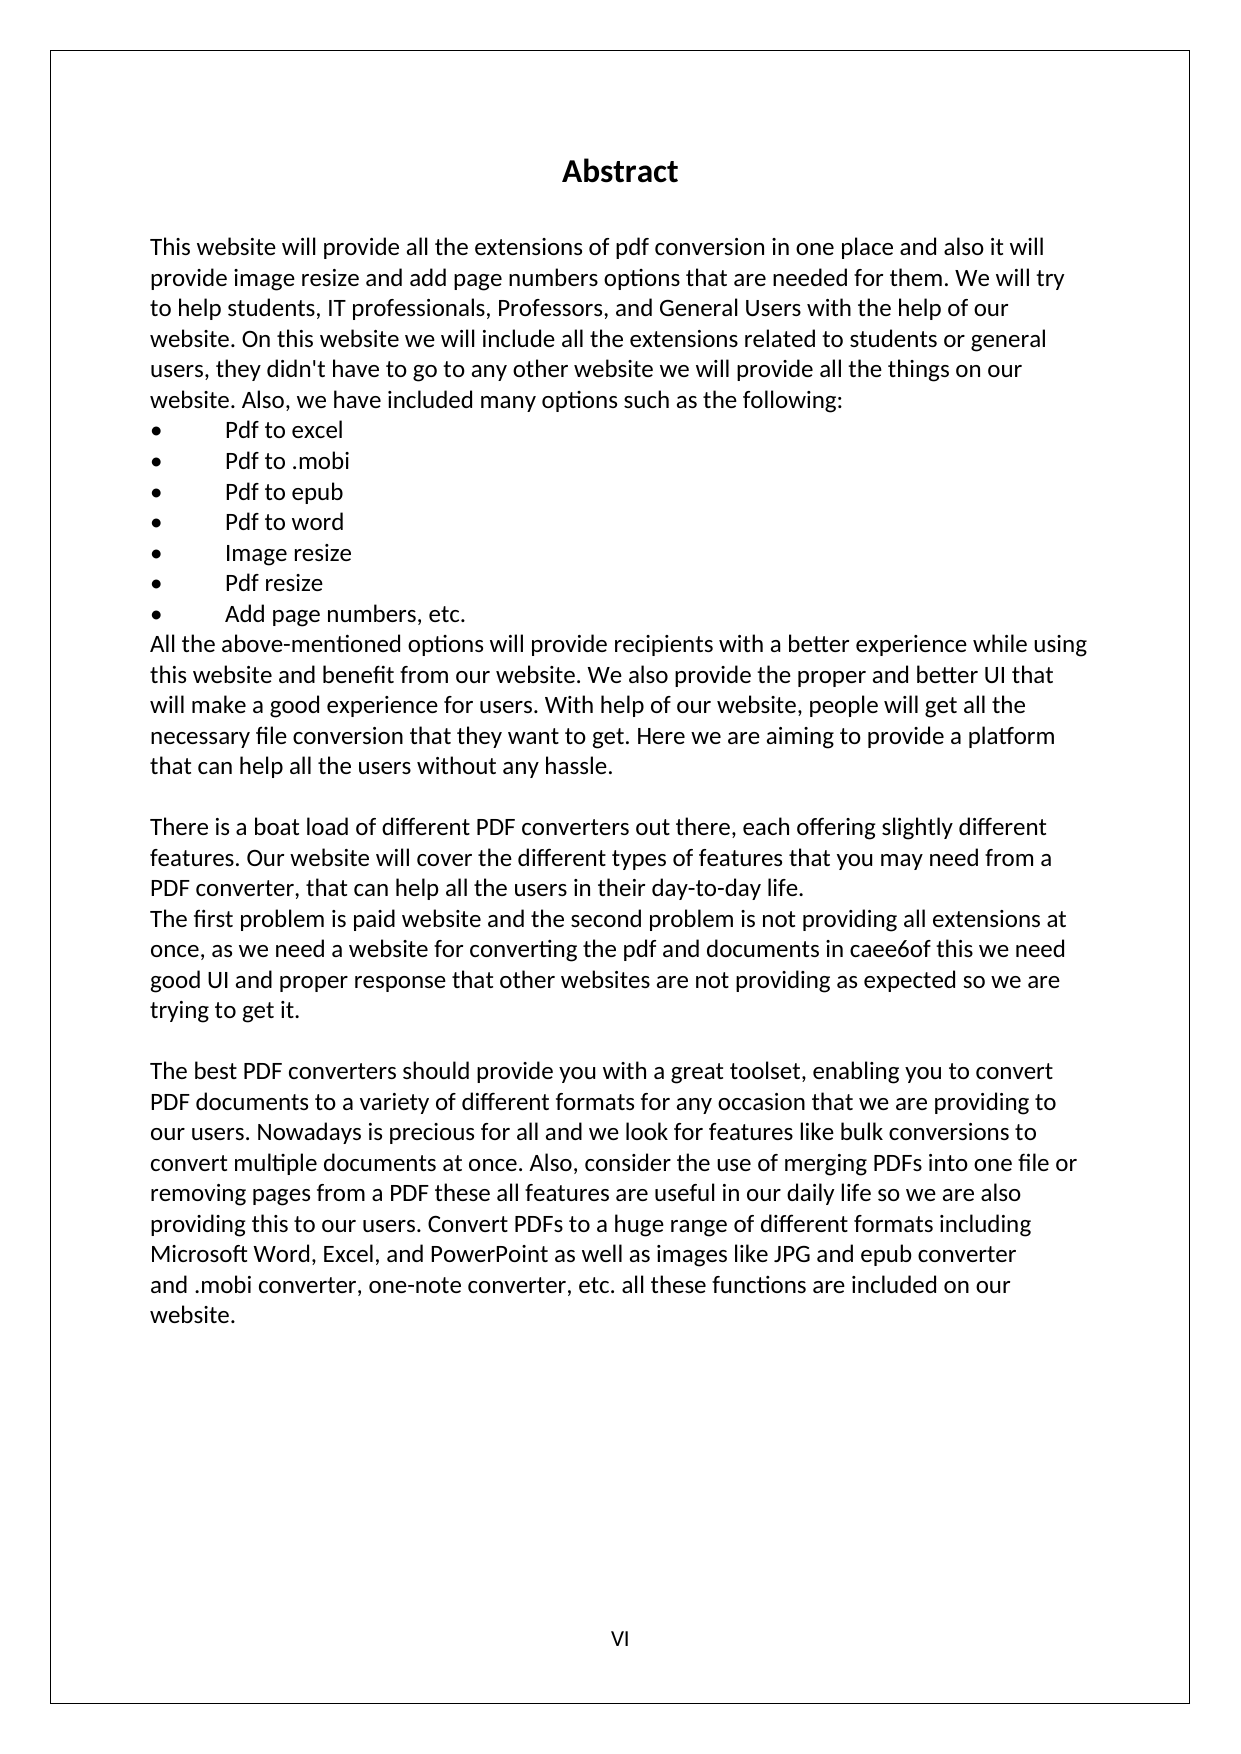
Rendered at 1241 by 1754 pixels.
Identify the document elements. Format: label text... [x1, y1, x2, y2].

text The best PDF converters should provide you with a great toolset, enabling you to convert PDF documents to a variety of different formats for any occasion that we are providing to our users. Nowadays is precious for all and we look for features like bulk conversions to convert multiple documents at once. Also, consider the use of merging PDFs into one file or removing pages from a PDF these all features are useful in our daily life so we are also providing this to our users. Convert PDFs to a huge range of different formats including Microsoft Word, Excel, and PowerPoint as well as images like JPG and epub converter and .mobi converter, one-note converter, etc. all these functions are included on our website. [150, 1056, 1090, 1330]
text • Pdf to epub [150, 476, 1090, 506]
text This website will provide all the extensions of pdf conversion in one place and also it will provide image resize and add page numbers options that are needed for them. We will try to help students, IT professionals, Professors, and General Users with the help of our website. On this website we will include all the extensions related to students or general users, they didn't have to go to any other website we will provide all the things on our website. Also, we have included many options such as the following: [150, 231, 1090, 414]
text • Pdf to .mobi [150, 445, 1090, 476]
text Abstract [150, 150, 1090, 191]
text • Pdf to word [150, 506, 1090, 537]
text • Pdf to excel [150, 414, 1090, 445]
text • Pdf resize [150, 567, 1090, 598]
text All the above-mentioned options will provide recipients with a better experience while using this website and benefit from our website. We also provide the proper and better UI that will make a good experience for users. With help of our website, people will get all the necessary file conversion that they want to get. Here we are aiming to provide a platform that can help all the users without any hassle. [150, 628, 1090, 781]
text • Image resize [150, 537, 1090, 567]
text The first problem is paid website and the second problem is not providing all extensions at once, as we need a website for converting the pdf and documents in caee6of this we need good UI and proper response that other websites are not providing as expected so we are trying to get it. [150, 903, 1090, 1025]
text • Add page numbers, etc. [150, 598, 1090, 628]
text There is a boat load of different PDF converters out there, each offering slightly different features. Our website will cover the different types of features that you may need from a PDF converter, that can help all the users in their day-to-day life. [150, 811, 1090, 903]
